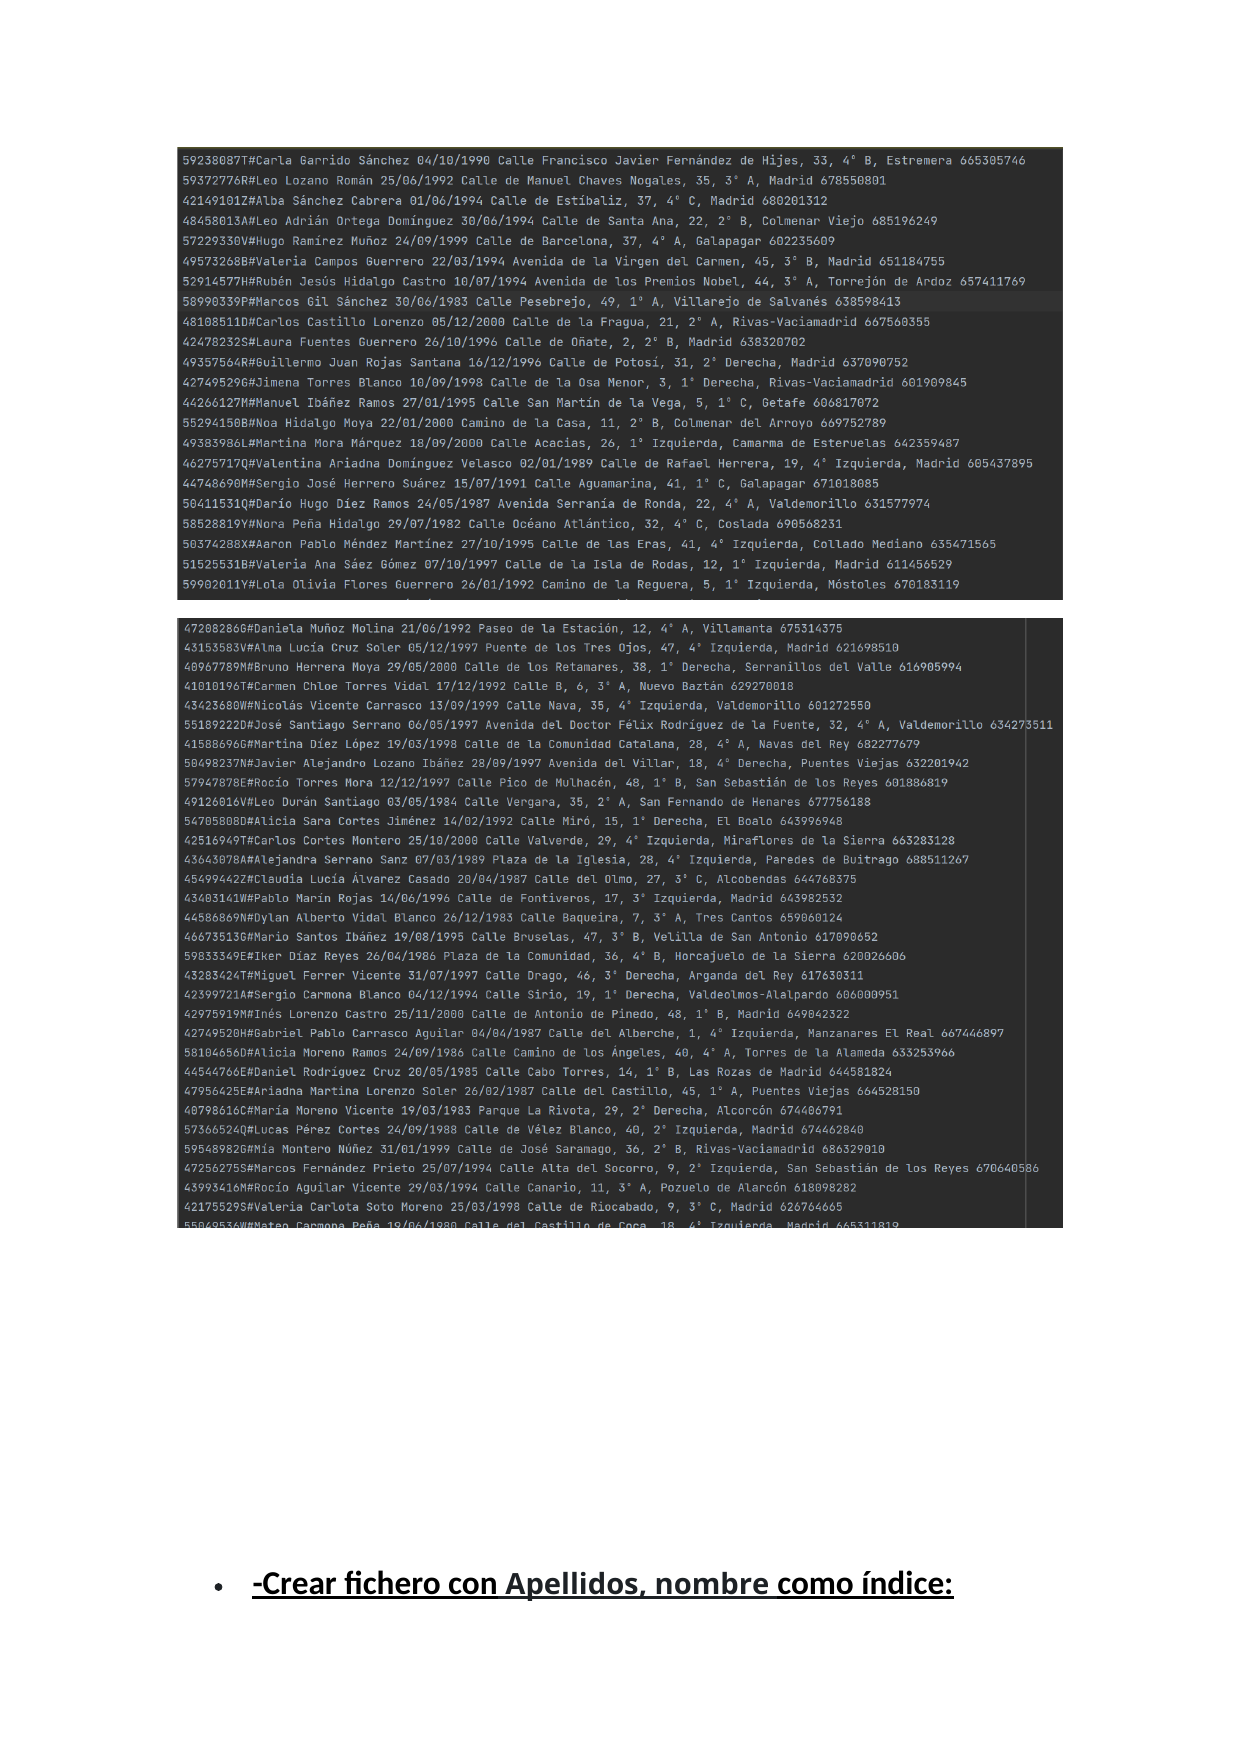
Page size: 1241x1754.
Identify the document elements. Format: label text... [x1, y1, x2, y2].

picture [177, 618, 1063, 1228]
list -Crear fichero con Apellidos, nombre como índice: [215, 1562, 1063, 1603]
picture [177, 147, 1063, 600]
